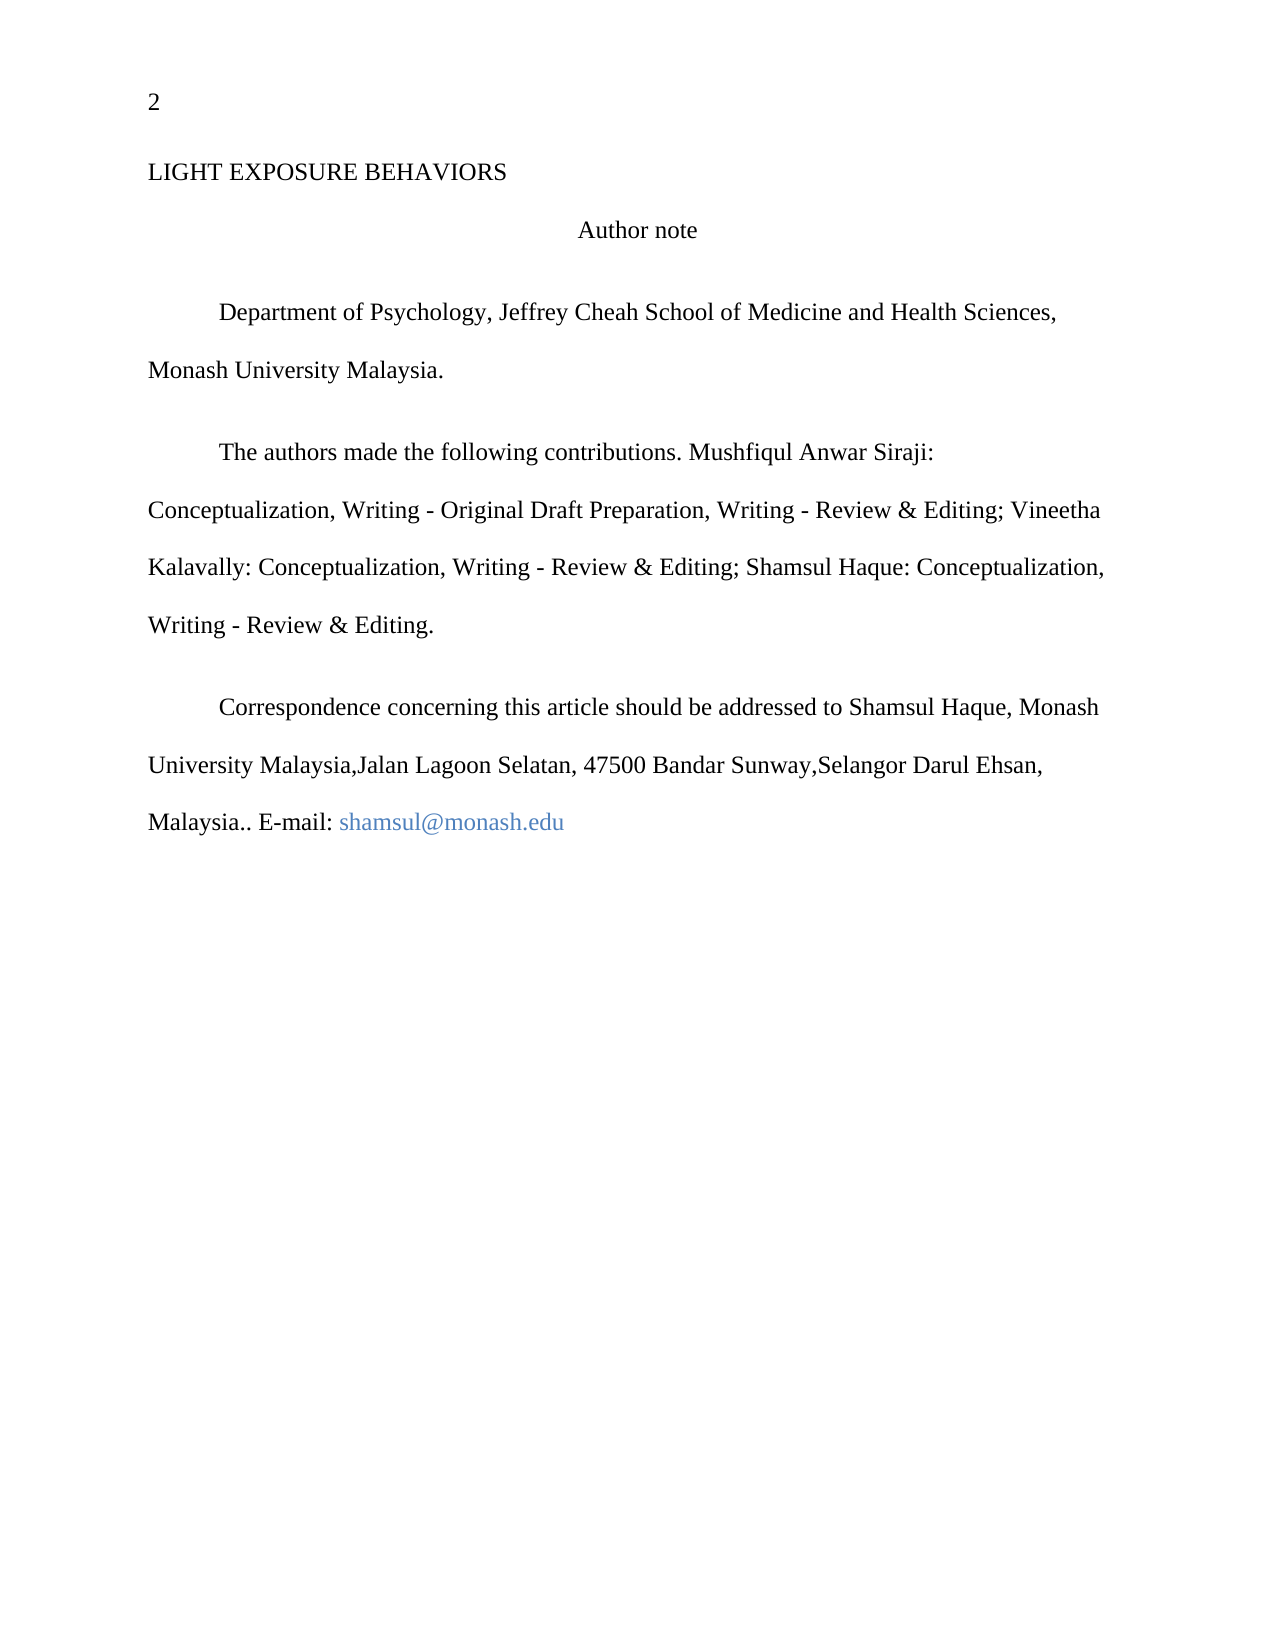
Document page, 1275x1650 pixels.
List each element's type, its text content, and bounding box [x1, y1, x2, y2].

text Correspondence concerning this article should be addressed to Shamsul Haque, Monash University Malaysia,Jalan Lagoon Selatan, 47500 Bandar Sunway,Selangor Darul Ehsan, Malaysia.. E-mail: shamsul@monash.edu [148, 692, 1127, 836]
text Author note [148, 215, 1127, 244]
text Department of Psychology, Jeffrey Cheah School of Medicine and Health Sciences, Monash University Malaysia. [148, 297, 1127, 384]
text The authors made the following contributions. Mushfiqul Anwar Siraji: Conceptualization, Writing - Original Draft Preparation, Writing - Review & Editing; Vineetha Kalavally: Conceptualization, Writing - Review & Editing; Shamsul Haque: Conceptualization, Writing - Review & Editing. [148, 437, 1127, 639]
